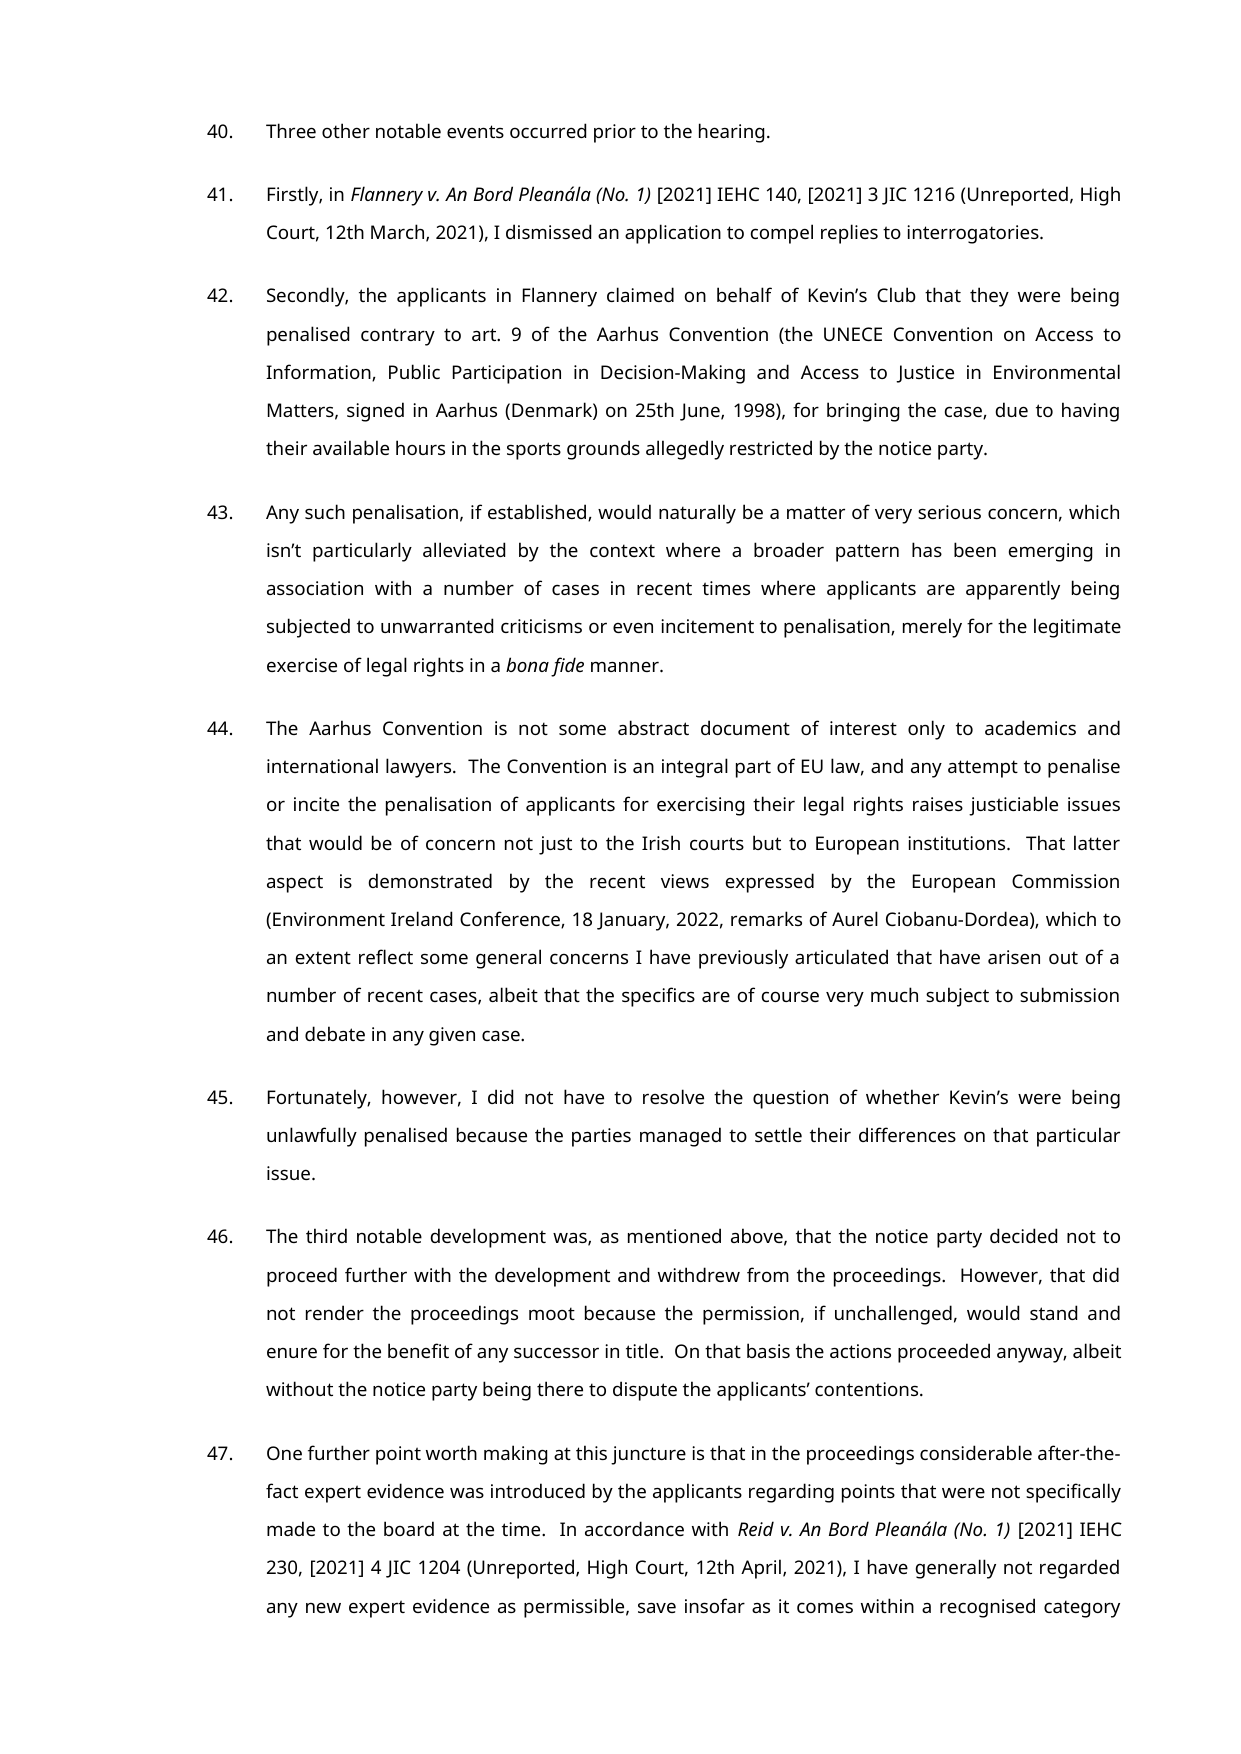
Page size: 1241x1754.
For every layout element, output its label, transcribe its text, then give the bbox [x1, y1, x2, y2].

text 41. Firstly, in Flannery v. An Bord Pleanála (No. 1) [2021] IEHC 140, [2021] 3 JIC 1216 (Unreported, High Court, 12th March, 2021), I dismissed an application to compel replies to interrogatories. [207, 181, 1122, 245]
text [207, 1440, 1122, 1618]
text 40. Three other notable events occurred prior to the hearing. [207, 118, 1122, 144]
text 45. Fortunately, however, I did not have to resolve the question of whether Kevin’s were being unlawfully penalised because the parties managed to settle their differences on that particular issue. [207, 1084, 1122, 1186]
text 44. The Aarhus Convention is not some abstract document of interest only to academics and international lawyers. The Convention is an integral part of EU law, and any attempt to penalise or incite the penalisation of applicants for exercising their legal rights raises justiciable issues that would be of concern not just to the Irish courts but to European institutions. That latter aspect is demonstrated by the recent views expressed by the European Commission (Environment Ireland Conference, 18 January, 2022, remarks of Aurel Ciobanu-Dordea), which to an extent reflect some general concerns I have previously articulated that have arisen out of a number of recent cases, albeit that the specifics are of course very much subject to submission and debate in any given case. [207, 715, 1122, 1046]
text 46. The third notable development was, as mentioned above, that the notice party decided not to proceed further with the development and withdrew from the proceedings. However, that did not render the proceedings moot because the permission, if unchallenged, would stand and enure for the benefit of any successor in title. On that basis the actions proceeded anyway, albeit without the notice party being there to dispute the applicants’ contentions. [207, 1224, 1122, 1402]
text 42. Secondly, the applicants in Flannery claimed on behalf of Kevin’s Club that they were being penalised contrary to art. 9 of the Aarhus Convention (the UNECE Convention on Access to Information, Public Participation in Decision-Making and Access to Justice in Environmental Matters, signed in Aarhus (Denmark) on 25th June, 1998), for bringing the case, due to having their available hours in the sports grounds allegedly restricted by the notice party. [207, 283, 1122, 461]
text 43. Any such penalisation, if established, would naturally be a matter of very serious concern, which isn’t particularly alleviated by the context where a broader pattern has been emerging in association with a number of cases in recent times where applicants are apparently being subjected to unwarranted criticisms or even incitement to penalisation, merely for the legitimate exercise of legal rights in a bona fide manner. [207, 499, 1122, 677]
